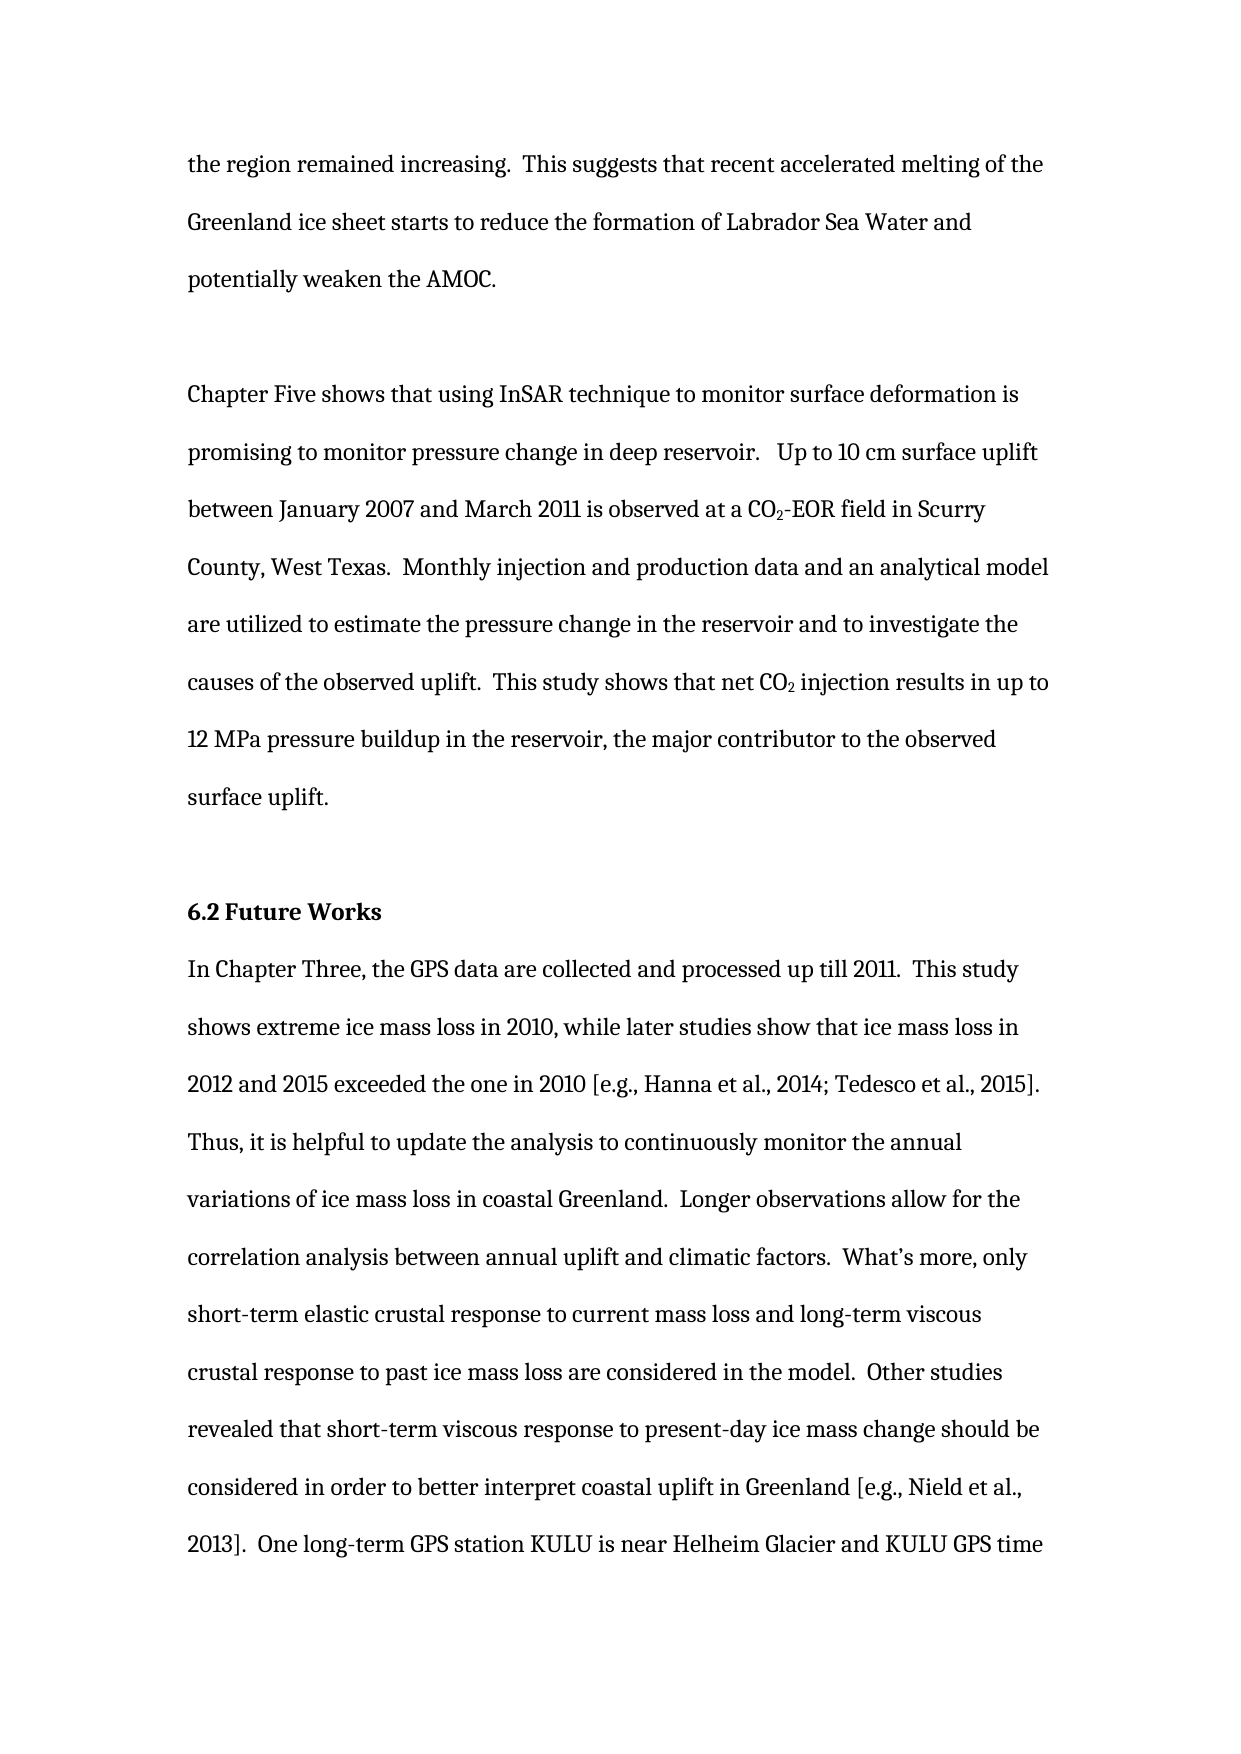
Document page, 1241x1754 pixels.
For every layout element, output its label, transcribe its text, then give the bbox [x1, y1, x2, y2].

text 6.2 Future Works [187, 897, 1053, 926]
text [187, 955, 1053, 1559]
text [187, 150, 1053, 294]
text Chapter Five shows that using InSAR technique to monitor surface deformation is promising to monitor pressure change in deep reservoir. Up to 10 cm surface uplift between January 2007 and March 2011 is observed at a CO2-EOR field in Scurry County, West Texas. Monthly injection and production data and an analytical model are utilized to estimate the pressure change in the reservoir and to investigate the causes of the observed uplift. This study shows that net CO2 injection results in up to 12 MPa pressure buildup in the reservoir, the major contributor to the observed surface uplift. [187, 380, 1053, 811]
